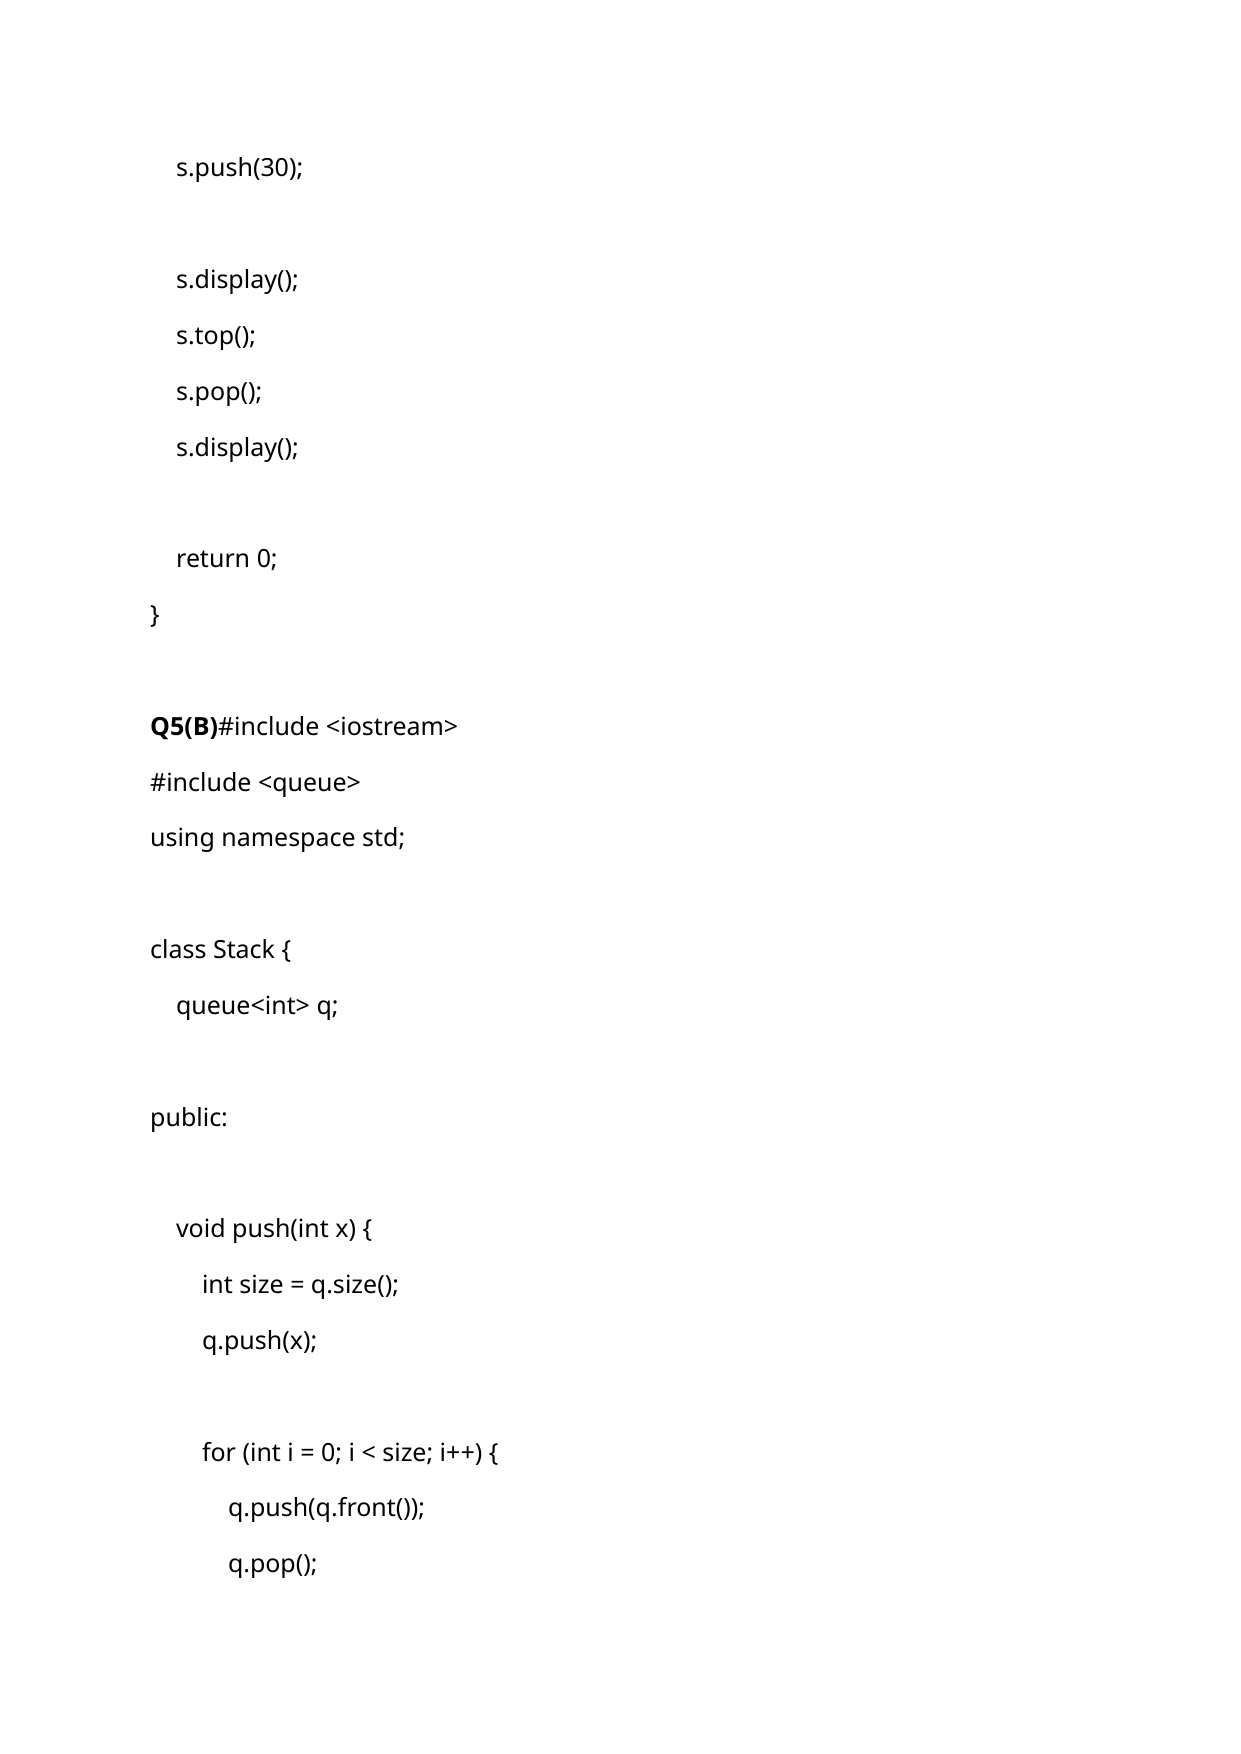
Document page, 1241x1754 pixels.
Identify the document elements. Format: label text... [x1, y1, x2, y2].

text s.top(); [150, 317, 1090, 352]
text using namespace std; [150, 820, 1090, 854]
text s.push(30); [150, 150, 1090, 184]
text q.pop(); [150, 1546, 1090, 1580]
text #include <queue> [150, 764, 1090, 798]
text s.pop(); [150, 373, 1090, 407]
text class Stack { [150, 932, 1090, 966]
text void push(int x) { [150, 1211, 1090, 1245]
text q.push(x); [150, 1322, 1090, 1357]
text } [150, 597, 1090, 631]
text for (int i = 0; i < size; i++) { [150, 1434, 1090, 1468]
text int size = q.size(); [150, 1267, 1090, 1301]
text queue<int> q; [150, 987, 1090, 1022]
text s.display(); [150, 429, 1090, 463]
text public: [150, 1099, 1090, 1133]
text return 0; [150, 541, 1090, 575]
text s.display(); [150, 262, 1090, 296]
text Q5(B)#include <iostream> [150, 708, 1090, 742]
text q.push(q.front()); [150, 1490, 1090, 1524]
